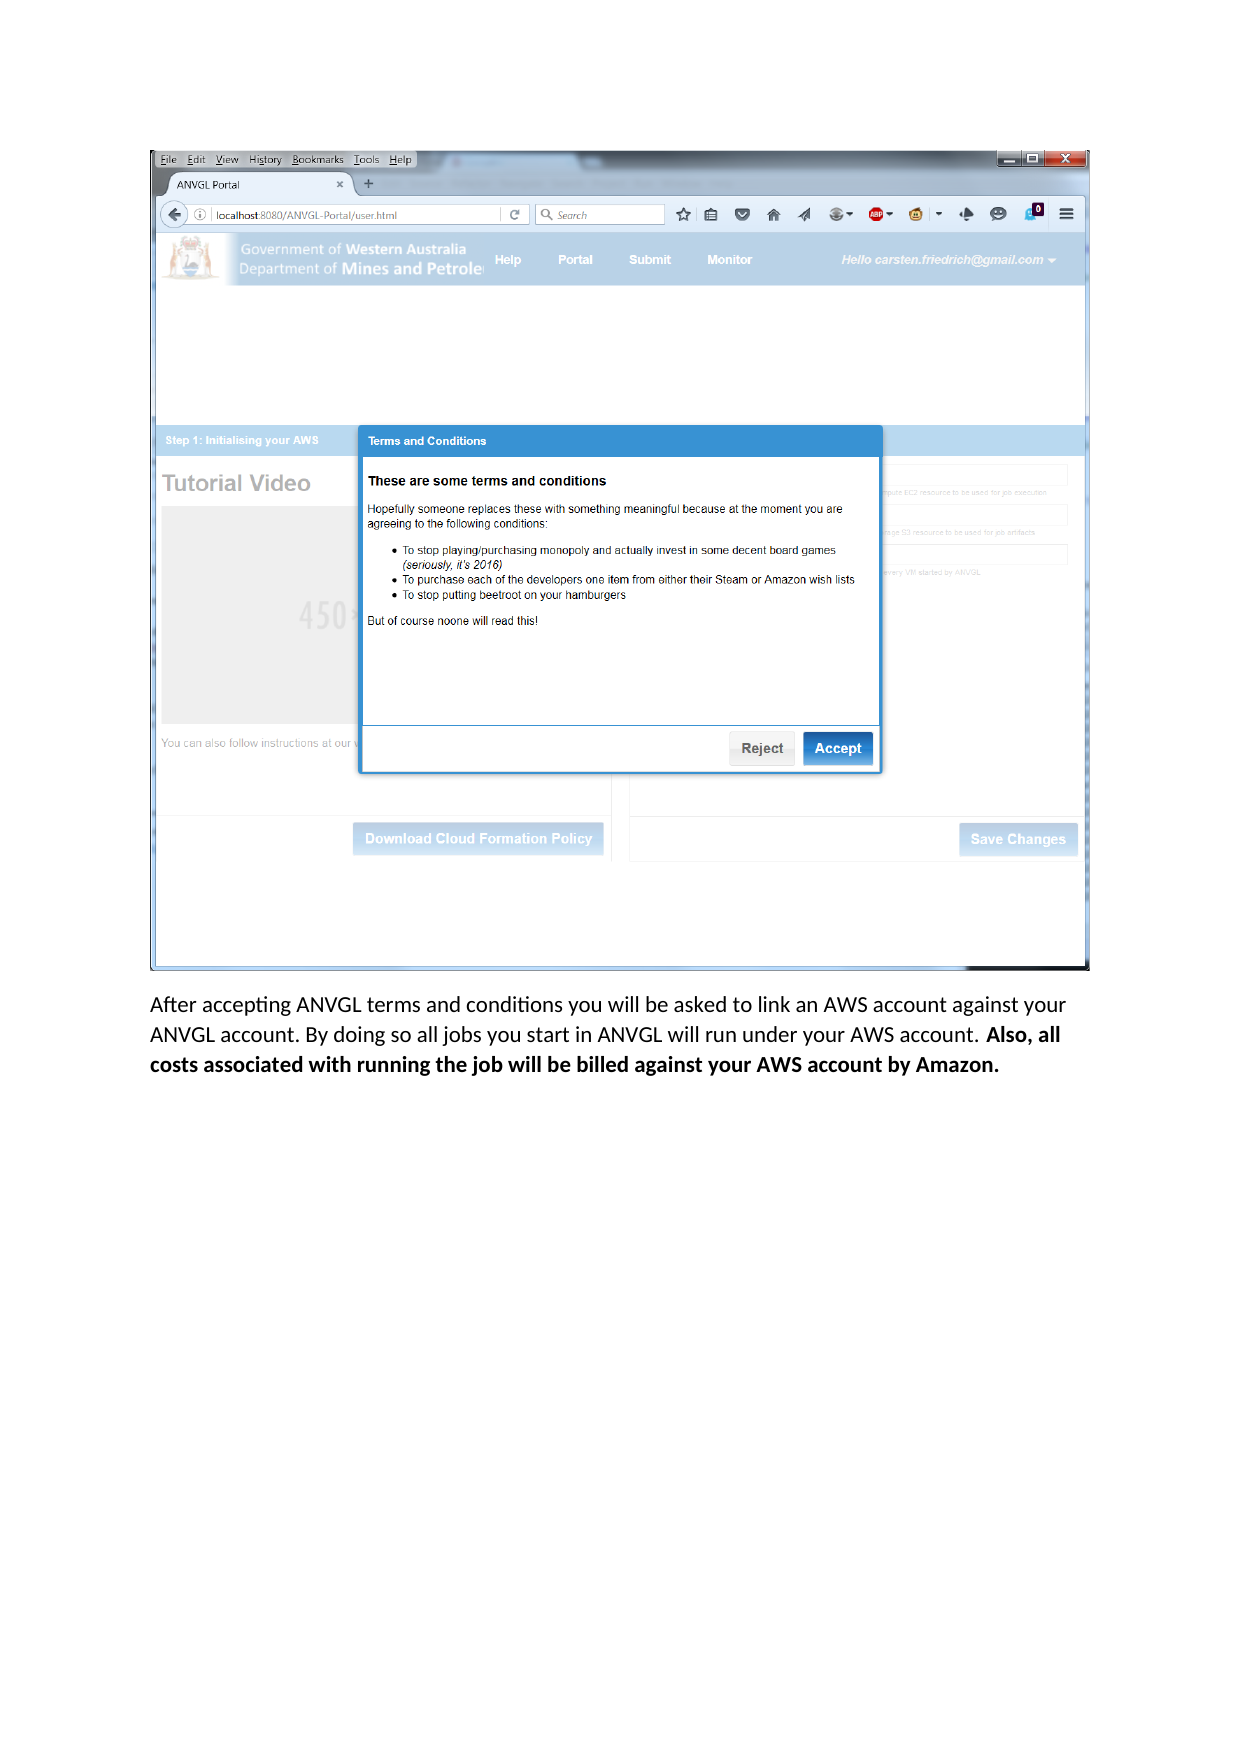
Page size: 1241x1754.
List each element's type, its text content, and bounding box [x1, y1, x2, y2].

picture [150, 150, 1090, 971]
text After accepting ANVGL terms and conditions you will be asked to link an AWS account against your ANVGL account. By doing so all jobs you start in ANVGL will run under your AWS account. Also, all costs associated with running the job will be billed against your AWS account by Amazon. [150, 990, 1090, 1078]
